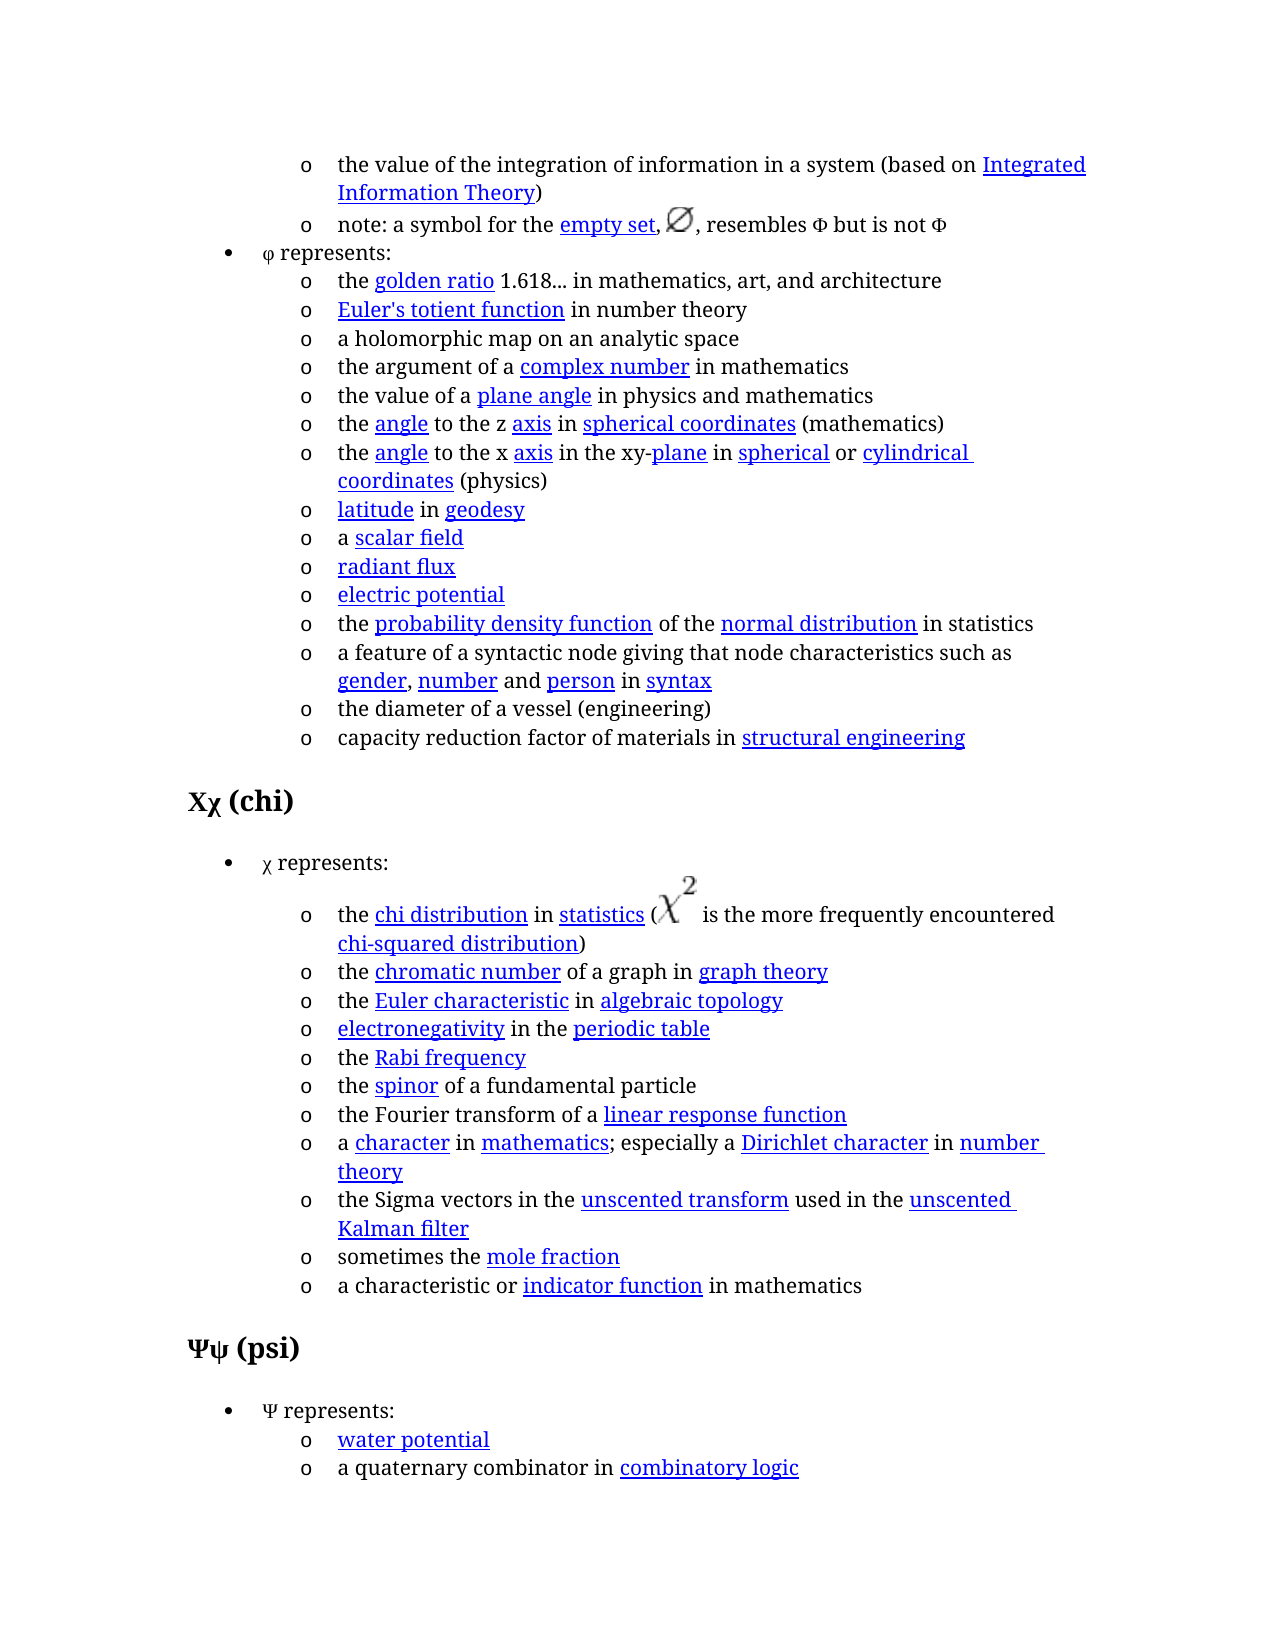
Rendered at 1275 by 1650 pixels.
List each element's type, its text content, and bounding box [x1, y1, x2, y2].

list the probability density function of the normal distribution in statistics [300, 609, 1087, 638]
list the golden ratio 1.618... in mathematics, art, and architecture [300, 267, 1087, 295]
list the chi distribution in statistics ( is the more frequently encountered chi-squared distribution) [300, 877, 1087, 957]
list a holomorphic map on an analytic space [300, 324, 1087, 352]
list electronegativity in the periodic table [300, 1014, 1087, 1043]
list electric potential [300, 581, 1087, 609]
list water potential [300, 1425, 1087, 1453]
list the Sigma vectors in the unscented transform used in the unscented Kalman filter [300, 1186, 1087, 1242]
list the Fourier transform of a linear response function [300, 1100, 1087, 1128]
list the argument of a complex number in mathematics [300, 352, 1087, 381]
list a characteristic or indicator function in mathematics [300, 1271, 1087, 1299]
picture [666, 207, 696, 232]
list the Euler characteristic in algebraic topology [300, 986, 1087, 1014]
list radiant flux [300, 552, 1087, 581]
list Ψ represents: [225, 1396, 1087, 1425]
list a scalar field [300, 523, 1087, 552]
text Χχ (chi) [187, 781, 1087, 819]
list a character in mathematics; especially a Dirichlet character in number theory [300, 1128, 1087, 1186]
list χ represents: [225, 848, 1087, 877]
list note: a symbol for the empty set, , resembles Φ but is not Φ [300, 207, 1087, 238]
list the angle to the z axis in spherical coordinates (mathematics) [300, 409, 1087, 438]
list capacity reduction factor of materials in structural engineering [300, 723, 1087, 752]
list the Rabi frequency [300, 1043, 1087, 1071]
list the value of a plane angle in physics and mathematics [300, 381, 1087, 409]
list latitude in geodesy [300, 495, 1087, 523]
list a quaternary combinator in combinatory logic [300, 1453, 1087, 1482]
list sometimes the mole fraction [300, 1242, 1087, 1271]
picture [657, 876, 697, 923]
list the angle to the x axis in the xy-plane in spherical or cylindrical coordinates (physics) [300, 438, 1087, 495]
list a feature of a syntactic node giving that node characteristics such as gender, number and person in syntax [300, 638, 1087, 694]
list the spinor of a fundamental particle [300, 1071, 1087, 1100]
list the chromatic number of a graph in graph theory [300, 957, 1087, 986]
text Ψψ (psi) [187, 1329, 1087, 1367]
list φ represents: [225, 238, 1087, 267]
list the diameter of a vessel (engineering) [300, 694, 1087, 723]
list the value of the integration of information in a system (based on Integrated Information Theory) [300, 150, 1087, 207]
list Euler's totient function in number theory [300, 295, 1087, 324]
